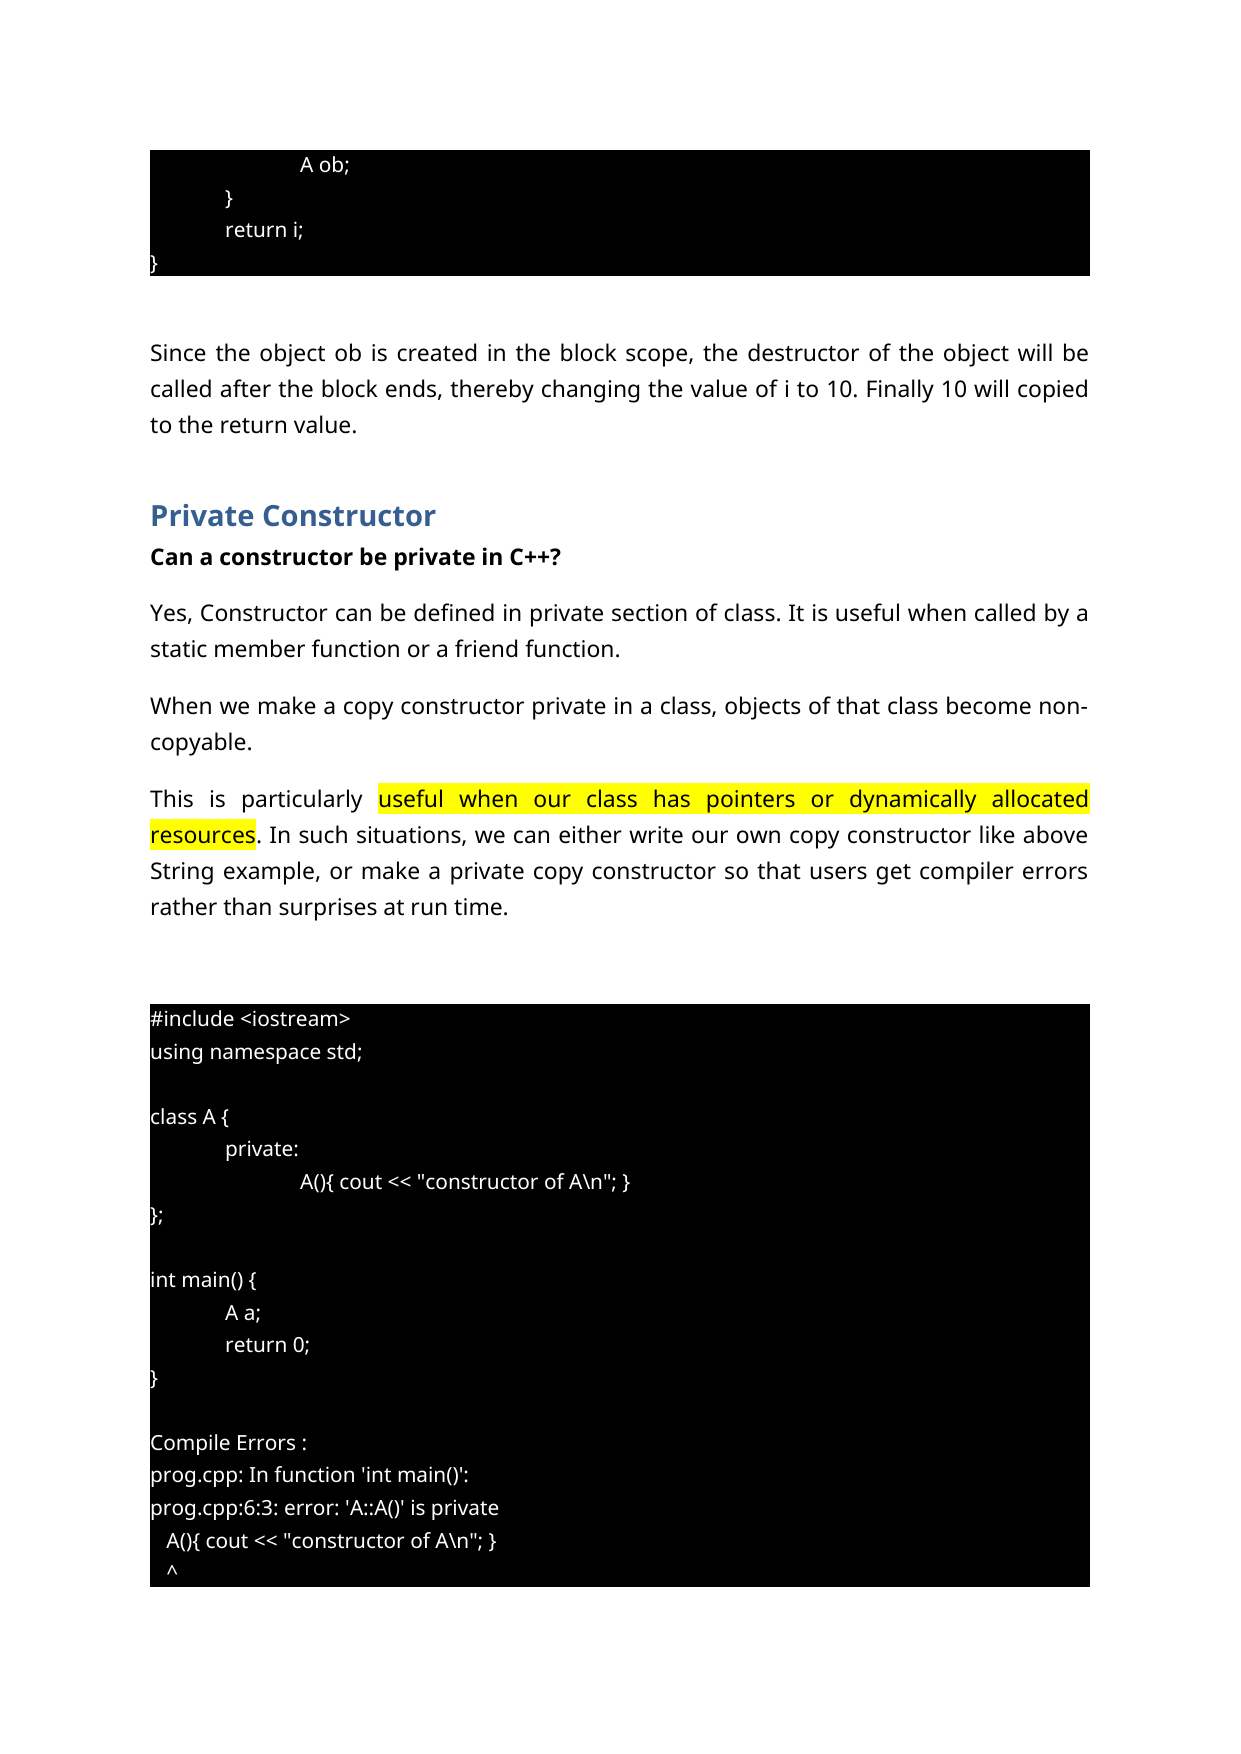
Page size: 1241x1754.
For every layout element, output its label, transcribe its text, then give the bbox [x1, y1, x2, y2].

text Since the object ob is created in the block scope, the destructor of the object will be called after the block ends, thereby changing the value of i to 10. Finally 10 will copied to the return value. [150, 337, 1090, 440]
text This is particularly useful when our class has pointers or dynamically allocated resources. In such situations, we can either write our own copy constructor like above String example, or make a private copy constructor so that users get compiler errors rather than surprises at run time. [150, 783, 1090, 922]
text Compile Errors : [150, 1428, 1090, 1456]
text } [150, 183, 1090, 211]
subtitle Private Constructor [150, 495, 1090, 535]
text When we make a copy constructor private in a class, objects of that class become non-copyable. [150, 690, 1090, 757]
text A(){ cout << "constructor of A\n"; } [150, 1526, 1090, 1554]
text private: [150, 1134, 1090, 1163]
text int main() { [150, 1265, 1090, 1293]
text return 0; [150, 1330, 1090, 1359]
text prog.cpp: In function 'int main()': [150, 1461, 1090, 1489]
text #include <iostream> [150, 1004, 1090, 1033]
text Yes, Constructor can be defined in private section of class. It is useful when called by a static member function or a friend function. [150, 597, 1090, 664]
text prog.cpp:6:3: error: 'A::A()' is private [150, 1493, 1090, 1522]
text }; [150, 1200, 1090, 1228]
text } [150, 248, 1090, 276]
text A ob; [150, 150, 1090, 178]
text } [150, 1363, 1090, 1391]
text using namespace std; [150, 1037, 1090, 1065]
text A(){ cout << "constructor of A\n"; } [150, 1167, 1090, 1196]
text Can a constructor be private in C++? [150, 541, 1090, 572]
text A a; [150, 1298, 1090, 1326]
text ^ [150, 1558, 1090, 1587]
text return i; [150, 215, 1090, 244]
text class A { [150, 1102, 1090, 1130]
